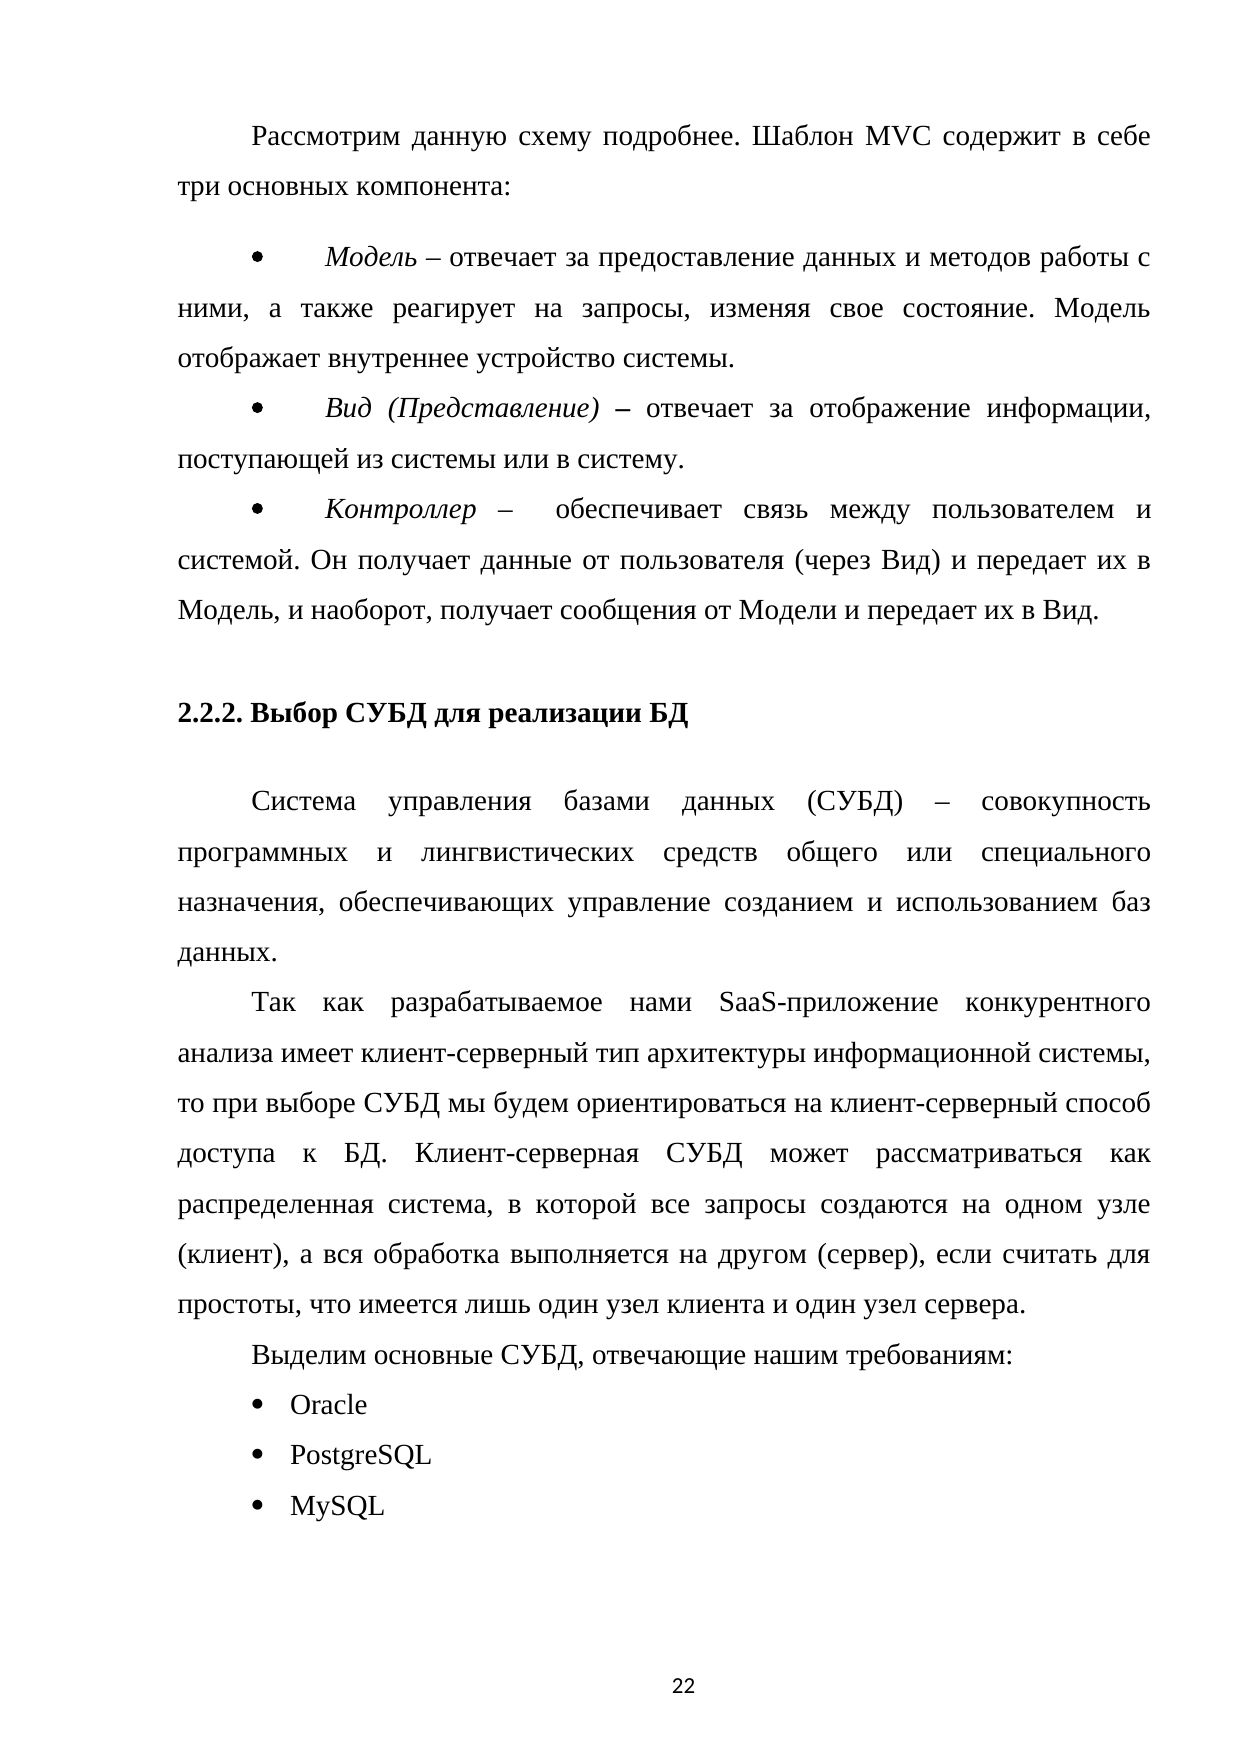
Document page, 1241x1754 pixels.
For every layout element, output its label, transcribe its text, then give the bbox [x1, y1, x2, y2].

list Вид (Представление) – отвечает за отображение информации, поступающей из системы или в систему. [177, 391, 1152, 474]
list Модель – отвечает за предоставление данных и методов работы с ними, а также реагирует на запросы, изменяя свое состояние. Модель отображает внутреннее устройство системы. [177, 239, 1152, 374]
text Выделим основные СУБД, отвечающие нашим требованиям: [177, 1337, 1152, 1370]
list MySQL [252, 1488, 1152, 1522]
text 2.2.2. Выбор СУБД для реализации БД [177, 695, 1152, 729]
text Так как разрабатываемое нами SaaS-приложение конкурентного анализа имеет клиент-серверный тип архитектуры информационной системы, то при выборе СУБД мы будем ориентироваться на клиент-серверный способ доступа к БД. Клиент-серверная СУБД может рассматриваться как распределенная система, в которой все запросы создаются на одном узле (клиент), а вся обработка выполняется на другом (сервер), если считать для простоты, что имеется лишь один узел клиента и один узел сервера. [177, 984, 1152, 1320]
text Рассмотрим данную схему подробнее. Шаблон MVC содержит в себе три основных компонента: [177, 118, 1152, 202]
list Контроллер – обеспечивает связь между пользователем и системой. Он получает данные от пользователя (через Вид) и передает их в Модель, и наоборот, получает сообщения от Модели и передает их в Вид. [177, 491, 1152, 626]
text Система управления базами данных (СУБД) – совокупность программных и лингвистических средств общего или специального назначения, обеспечивающих управление созданием и использованием баз данных. [177, 783, 1152, 968]
list Oracle [252, 1387, 1152, 1421]
list PostgreSQL [252, 1437, 1152, 1471]
